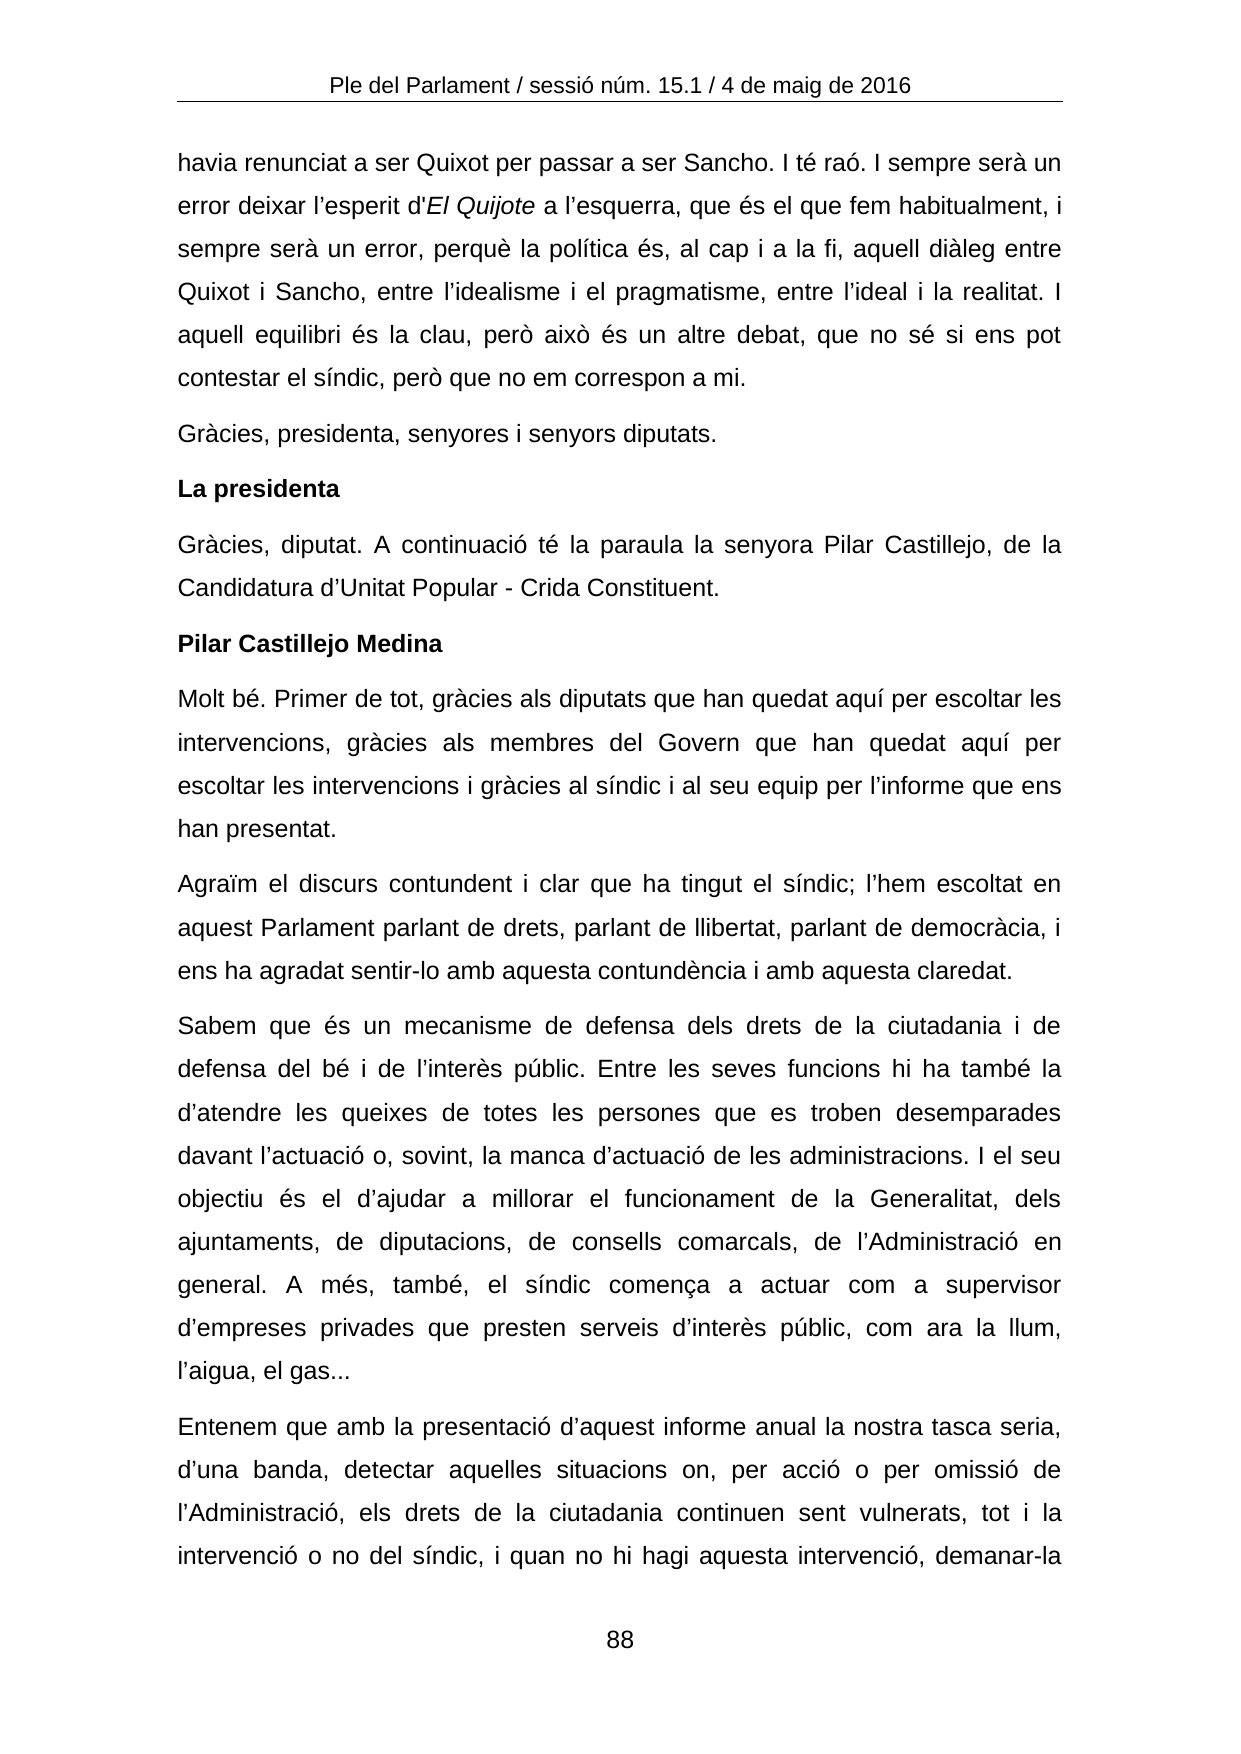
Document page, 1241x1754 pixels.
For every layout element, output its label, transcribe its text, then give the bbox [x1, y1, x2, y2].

text Molt bé. Primer de tot, gràcies als diputats que han quedat aquí per escoltar les intervencions, gràcies als membres del Govern que han quedat aquí per escoltar les intervencions i gràcies al síndic i al seu equip per l’informe que ens han presentat. [177, 684, 1063, 843]
text La presidenta [177, 474, 1063, 503]
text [177, 1412, 1063, 1570]
text Gràcies, presidenta, senyores i senyors diputats. [177, 419, 1063, 448]
text Agraïm el discurs contundent i clar que ha tingut el síndic; l’hem escoltat en aquest Parlament parlant de drets, parlant de llibertat, parlant de democràcia, i ens ha agradat sentir-lo amb aquesta contundència i amb aquesta claredat. [177, 869, 1063, 984]
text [177, 148, 1063, 392]
text Pilar Castillejo Medina [177, 629, 1063, 658]
text Gràcies, diputat. A continuació té la paraula la senyora Pilar Castillejo, de la Candidatura d’Unitat Popular - Crida Constituent. [177, 530, 1063, 602]
text Sabem que és un mecanisme de defensa dels drets de la ciutadania i de defensa del bé i de l’interès públic. Entre les seves funcions hi ha també la d’atendre les queixes de totes les persones que es troben desemparades davant l’actuació o, sovint, la manca d’actuació de les administracions. I el seu objectiu és el d’ajudar a millorar el funcionament de la Generalitat, dels ajuntaments, de diputacions, de consells comarcals, de l’Administració en general. A més, també, el síndic comença a actuar com a supervisor d’empreses privades que presten serveis d’interès públic, com ara la llum, l’aigua, el gas... [177, 1011, 1063, 1385]
